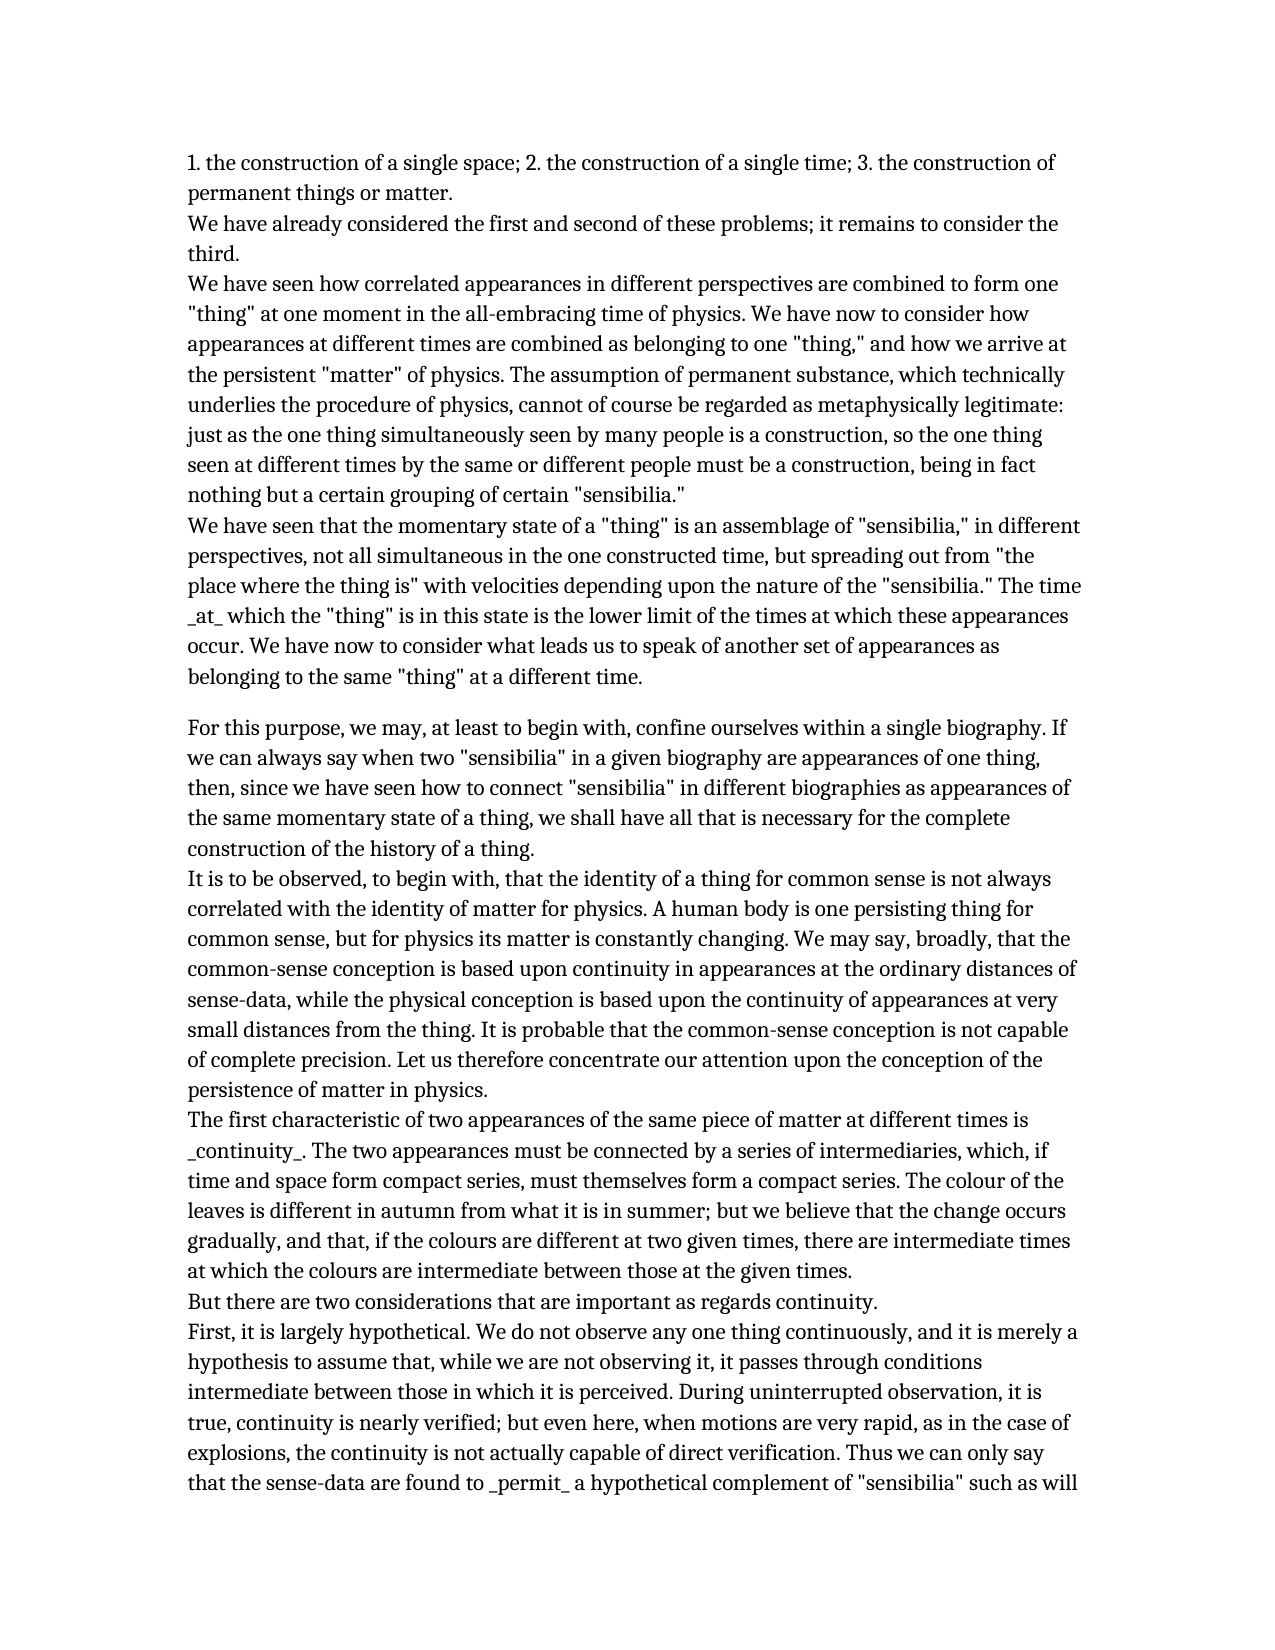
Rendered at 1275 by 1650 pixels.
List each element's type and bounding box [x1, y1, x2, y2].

text [187, 150, 1087, 690]
text [187, 714, 1087, 1496]
